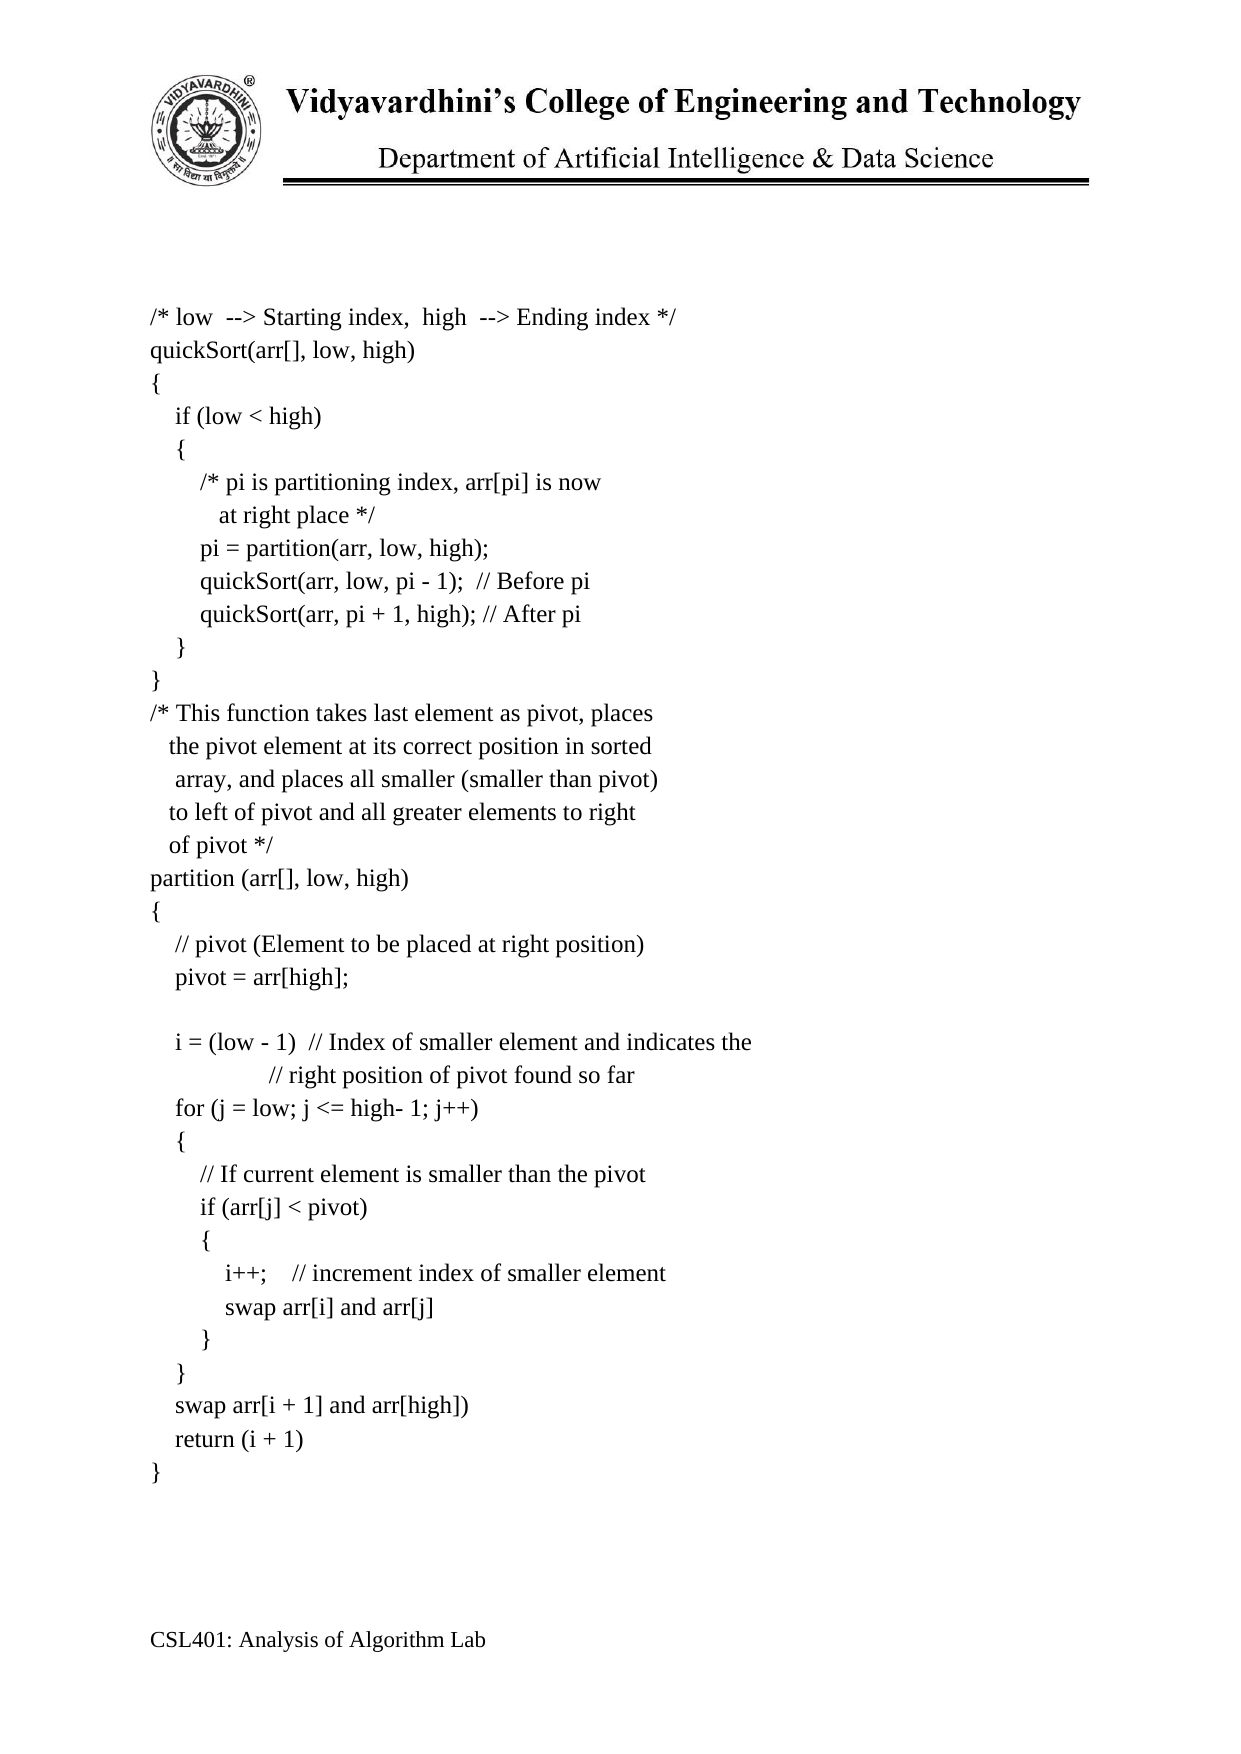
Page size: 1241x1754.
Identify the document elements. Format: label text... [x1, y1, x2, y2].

text for (j = low; j <= high- 1; j++) [150, 1093, 1090, 1122]
text swap arr[i] and arr[j] [150, 1292, 1090, 1320]
text array, and places all smaller (smaller than pivot) [150, 764, 1090, 793]
text of pivot */ [150, 830, 1090, 859]
text } [150, 1457, 1090, 1485]
text { [150, 1126, 1090, 1155]
text pi = partition(arr, low, high); [150, 533, 1090, 562]
text } [150, 1324, 1090, 1353]
text /* This function takes last element as pivot, places [150, 698, 1090, 727]
text partition (arr[], low, high) [150, 863, 1090, 892]
text return (i + 1) [150, 1424, 1090, 1452]
text at right place */ [150, 500, 1090, 529]
text /* pi is partitioning index, arr[pi] is now [150, 467, 1090, 496]
text { [150, 368, 1090, 397]
text /* low --> Starting index, high --> Ending index */ [150, 302, 1090, 331]
text { [150, 1226, 1090, 1254]
text // right position of pivot found so far [150, 1060, 1090, 1089]
text quickSort(arr, pi + 1, high); // After pi [150, 599, 1090, 628]
text } [150, 632, 1090, 661]
text } [150, 665, 1090, 694]
text // pivot (Element to be placed at right position) [150, 929, 1090, 958]
text i = (low - 1) // Index of smaller element and indicates the [150, 1027, 1090, 1056]
text if (low < high) [150, 401, 1090, 429]
text to left of pivot and all greater elements to right [150, 797, 1090, 826]
text pivot = arr[high]; [150, 962, 1090, 991]
picture [150, 73, 1091, 188]
text { [150, 434, 1090, 463]
text the pivot element at its correct position in sorted [150, 731, 1090, 760]
text quickSort(arr[], low, high) [150, 335, 1090, 363]
text quickSort(arr, low, pi - 1); // Before pi [150, 566, 1090, 595]
text // If current element is smaller than the pivot [150, 1159, 1090, 1188]
text } [150, 1358, 1090, 1386]
text swap arr[i + 1] and arr[high]) [150, 1391, 1090, 1419]
text if (arr[j] < pivot) [150, 1192, 1090, 1221]
text i++; // increment index of smaller element [150, 1258, 1090, 1287]
text { [150, 896, 1090, 925]
